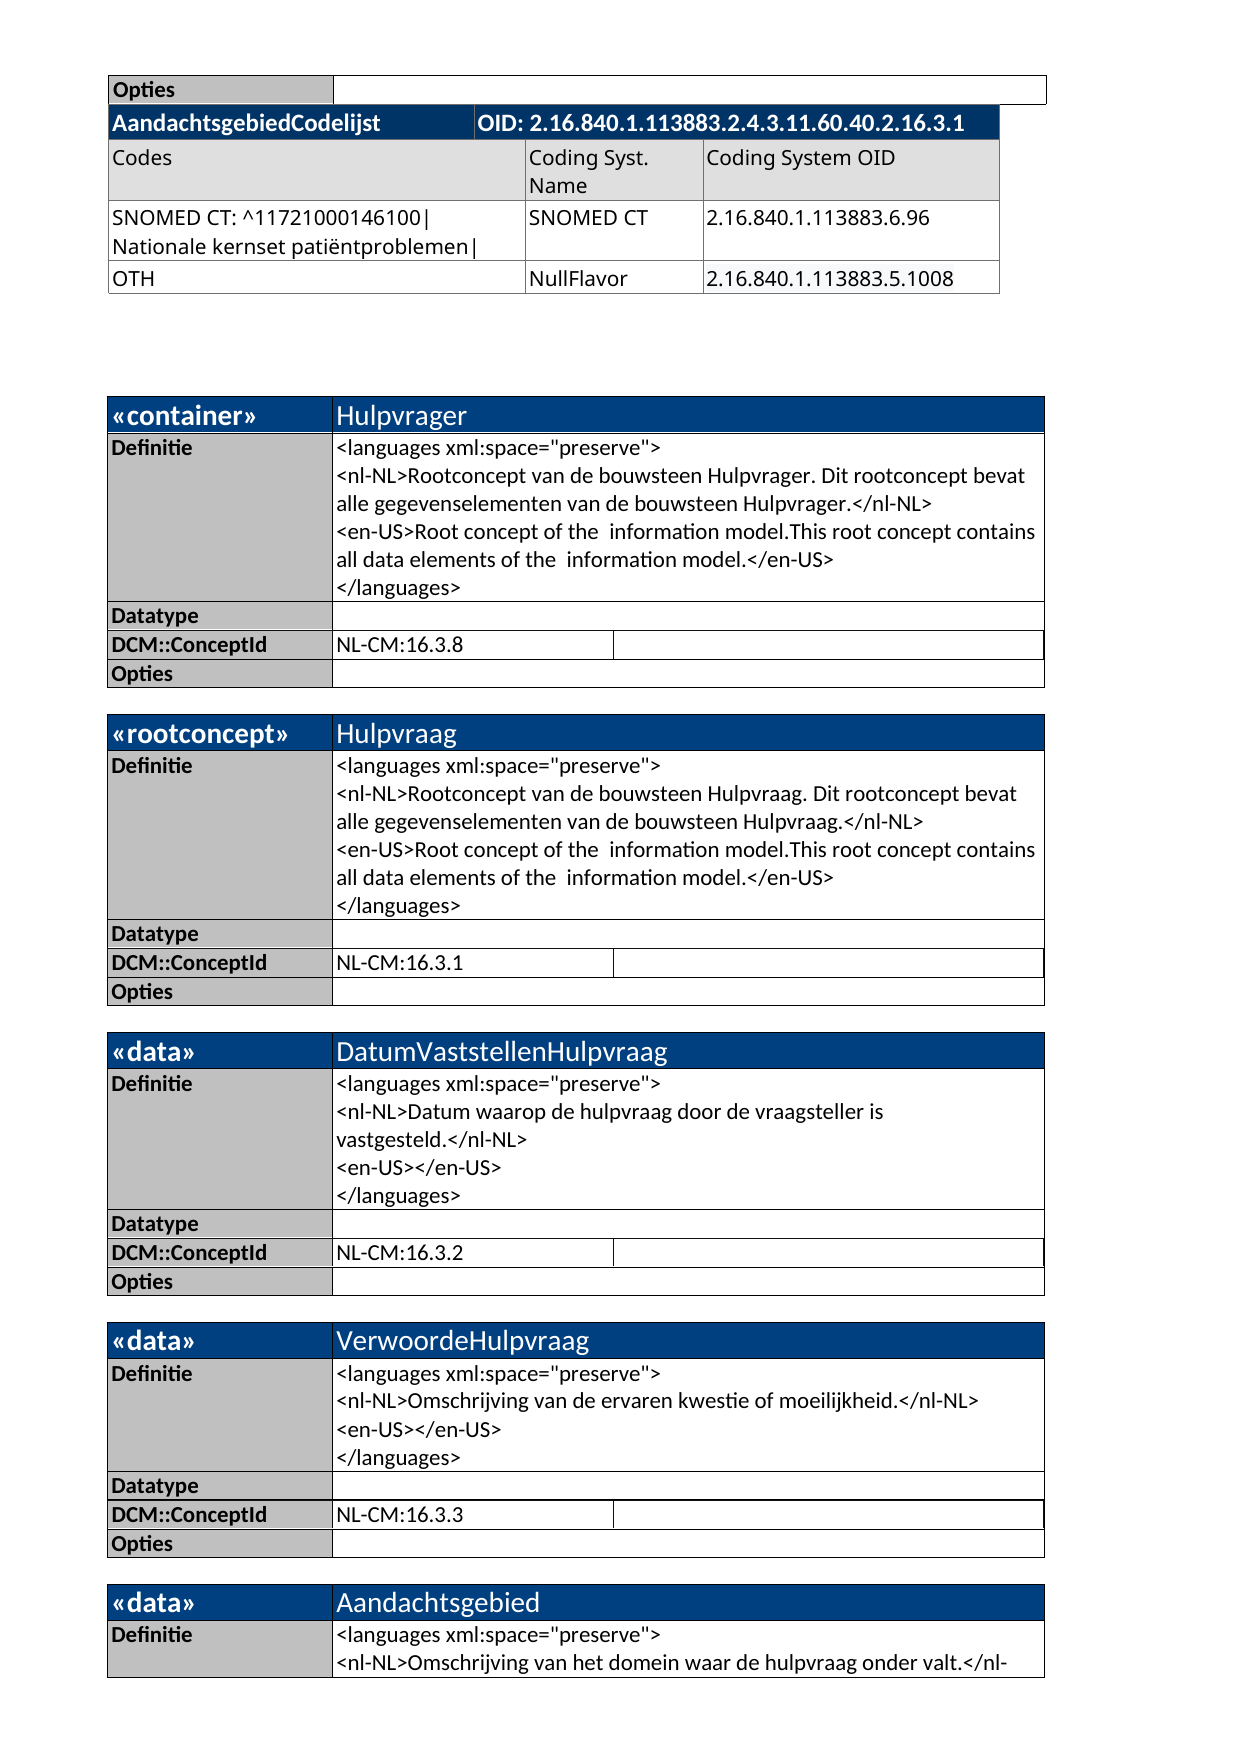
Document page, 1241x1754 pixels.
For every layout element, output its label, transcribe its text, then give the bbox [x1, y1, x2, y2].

table_cell Coding Syst. Name [526, 140, 703, 200]
table_cell [333, 1501, 613, 1528]
table_cell [333, 920, 1044, 947]
table_cell [333, 1268, 1044, 1295]
table_cell Datatype [108, 1210, 332, 1237]
table_cell [614, 631, 1043, 659]
table_cell [614, 949, 1043, 977]
table_cell Definitie [108, 1359, 332, 1471]
table_cell SNOMED CT: ^11721000146100|Nationale kernset patiëntproblemen| [109, 201, 525, 260]
table_header «rootconcept» [108, 715, 332, 750]
table_cell Definitie [108, 751, 332, 919]
table_header DatumVaststellenHulpvraag [333, 1033, 1044, 1068]
table_cell Definitie [108, 1621, 332, 1677]
table_cell [333, 631, 613, 659]
table_cell AandachtsgebiedCodelijst [109, 105, 474, 139]
table_cell Opties [109, 76, 333, 103]
table_cell [333, 1239, 1044, 1267]
table_header Aandachtsgebied [333, 1585, 1044, 1620]
table_cell <languages xml:space="preserve"> <nl-NL>Rootconcept van de bouwsteen Hulpvrager. Dit rootconcept bevat alle gegevenselementen van de bouwsteen Hulpvrager.</nl-NL> <en-US>Root concept of the information model.This root concept contains all data elements of the information model.</en-US> </languages> [333, 434, 1044, 601]
table_cell SNOMED CT [526, 201, 703, 260]
table_cell OID: 2.16.840.1.113883.2.4.3.11.60.40.2.16.3.1 [475, 105, 999, 139]
table_cell Definitie [108, 1069, 332, 1209]
table_cell <languages xml:space="preserve"> <nl-NL>Omschrijving van de ervaren kwestie of moeilijkheid.</nl-NL> <en-US></en-US> </languages> [333, 1359, 1044, 1471]
table_cell Opties [108, 660, 332, 687]
table_cell <languages xml:space="preserve"> <nl-NL>Rootconcept van de bouwsteen Hulpvraag. Dit rootconcept bevat alle gegevenselementen van de bouwsteen Hulpvraag.</nl-NL> <en-US>Root concept of the information model.This root concept contains all data elements of the information model.</en-US> </languages> [333, 751, 1044, 919]
table_header «container» [108, 397, 332, 432]
table_cell Definitie [108, 434, 332, 601]
table_cell [334, 76, 1046, 103]
table_cell [333, 602, 1044, 629]
table_cell Datatype [108, 1472, 332, 1499]
table_header Hulpvraag [333, 715, 1044, 750]
table_header «data» [108, 1323, 332, 1358]
table_cell Datatype [108, 602, 332, 629]
table_header «data» [108, 1033, 332, 1068]
table_cell Opties [108, 1530, 332, 1557]
table_cell 2.16.840.1.113883.6.96 [704, 201, 999, 260]
table_cell NullFlavor [526, 261, 703, 293]
table_cell [614, 1501, 1043, 1528]
table_cell OTH [109, 261, 525, 293]
table_cell Opties [108, 1268, 332, 1295]
table_header «data» [108, 1585, 332, 1620]
table_cell [333, 1472, 1044, 1499]
table_cell Coding System OID [704, 140, 999, 200]
table_cell [333, 949, 613, 977]
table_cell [333, 1621, 1044, 1677]
table_header Hulpvrager [333, 397, 1044, 432]
table_cell [333, 978, 1044, 1005]
table_cell 2.16.840.1.113883.5.1008 [704, 261, 999, 293]
table_cell Opties [108, 978, 332, 1005]
table_cell Datatype [108, 920, 332, 947]
table_header VerwoordeHulpvraag [333, 1323, 1044, 1358]
table_cell <languages xml:space="preserve"> <nl-NL>Datum waarop de hulpvraag door de vraagsteller is vastgesteld.</nl-NL> <en-US></en-US> </languages> [333, 1069, 1044, 1209]
table_cell [333, 1210, 1044, 1237]
table_cell [333, 660, 1044, 687]
table_cell [333, 1530, 1044, 1557]
table_cell Codes [109, 140, 525, 200]
